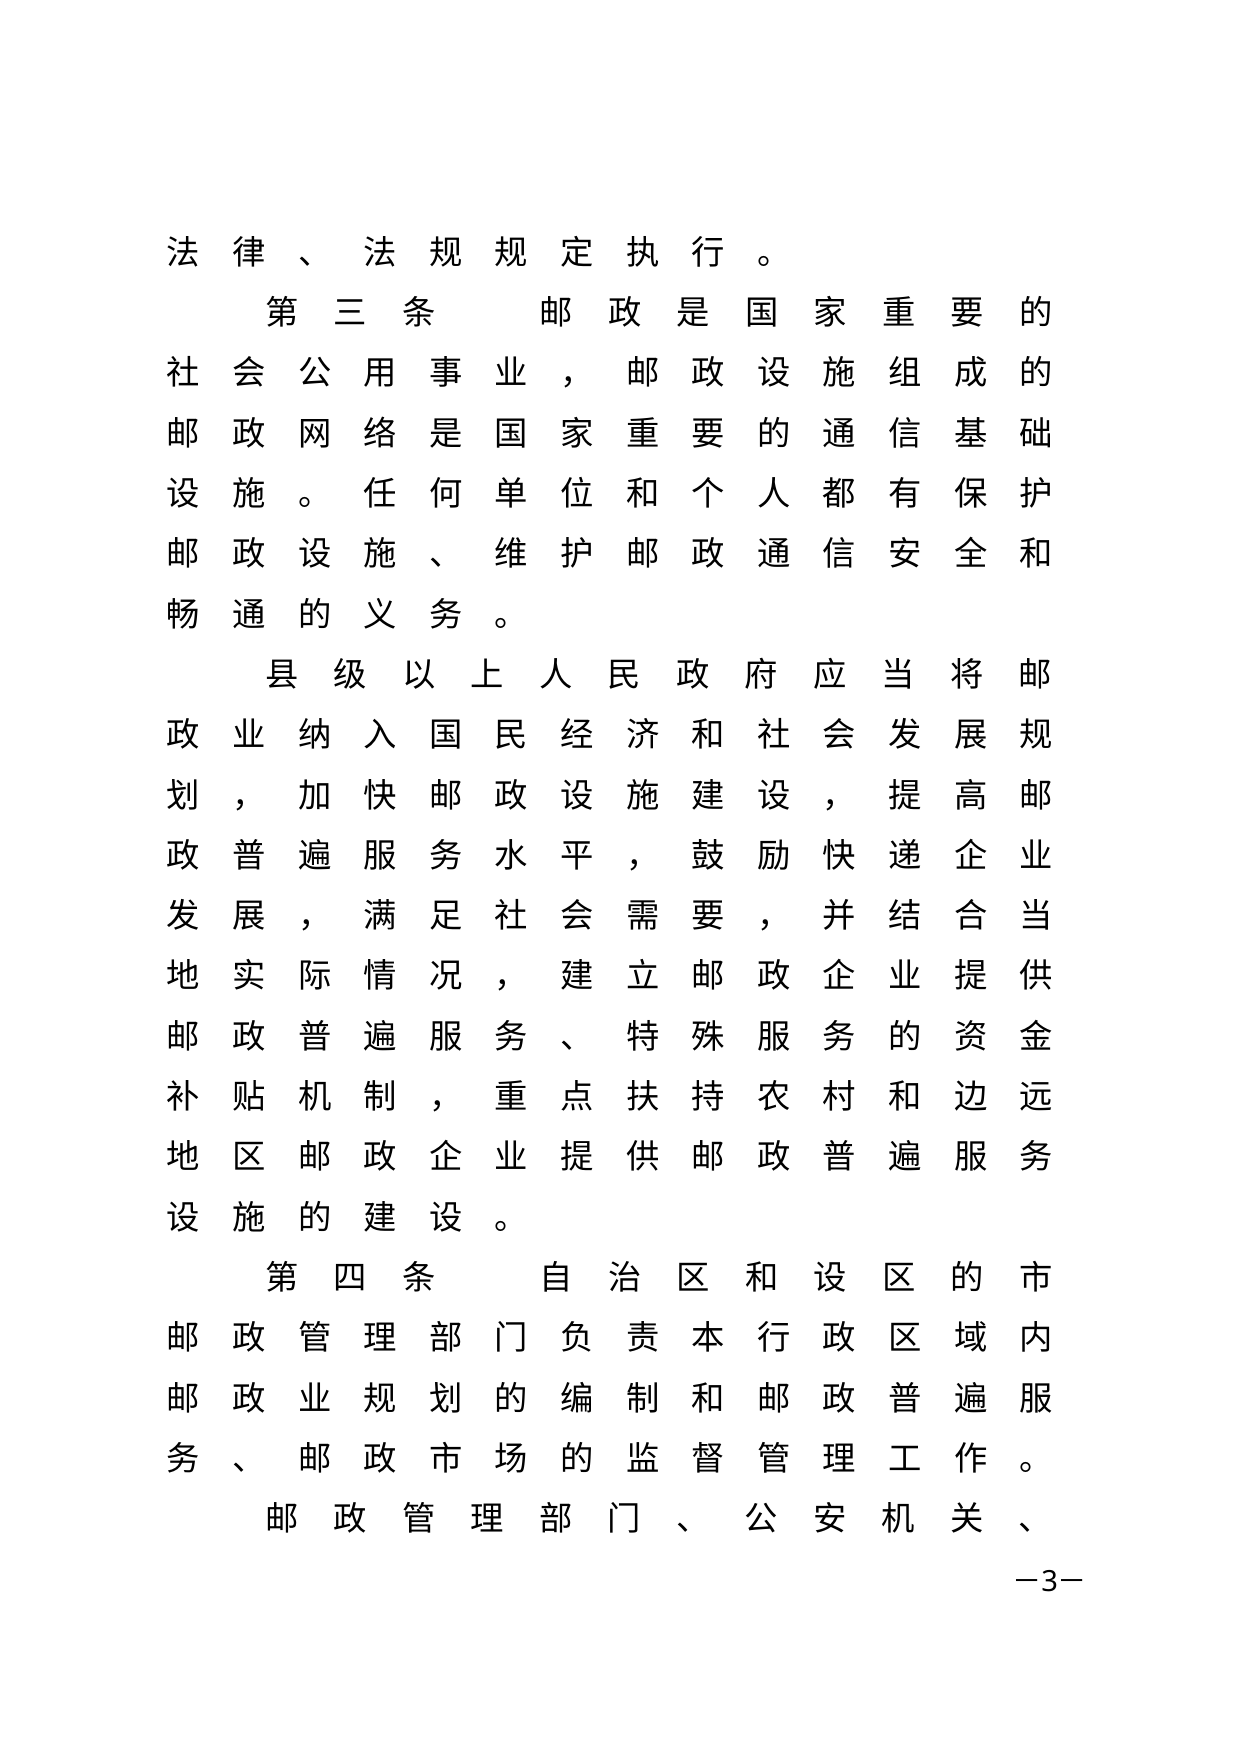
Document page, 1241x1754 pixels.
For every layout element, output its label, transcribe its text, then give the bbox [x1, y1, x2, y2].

text 第三条 邮政是国家重要的社会公用事业，邮政设施组成的邮政网络是国家重要的通信基础设施。任何单位和个人都有保护邮政设施、维护邮政通信安全和畅通的义务。 [167, 280, 1085, 642]
text 第四条 自治区和设区的市邮政管理部门负责本行政区域内邮政业规划的编制和邮政普遍服务、邮政市场的监督管理工作。 [167, 1245, 1085, 1486]
text 进出境国际邮政业务和港澳台地区邮政业务，按照国家有关法律、法规规定执行。 [167, 219, 1085, 280]
text 邮政管理部门、公安机关、国家安全机关和海关应当相互配合，依法履行职责，共同做好邮政通信与信息安全的监督管理工作；县级以上人民政府发展改革、民政、财政、自然资源、住房城乡建设、交通运输、商务、市场监督管理等有关部门和铁路、民航等有关单位应当按照各自职责，依法协助做好邮政监督管理工作。 [167, 1486, 1085, 1546]
text 县级以上人民政府应当将邮政业纳入国民经济和社会发展规划，加快邮政设施建设，提高邮政普遍服务水平，鼓励快递企业发展，满足社会需要，并结合当地实际情况，建立邮政企业提供邮政普遍服务、特殊服务的资金补贴机制，重点扶持农村和边远地区邮政企业提供邮政普遍服务设施的建设。 [167, 642, 1085, 1245]
